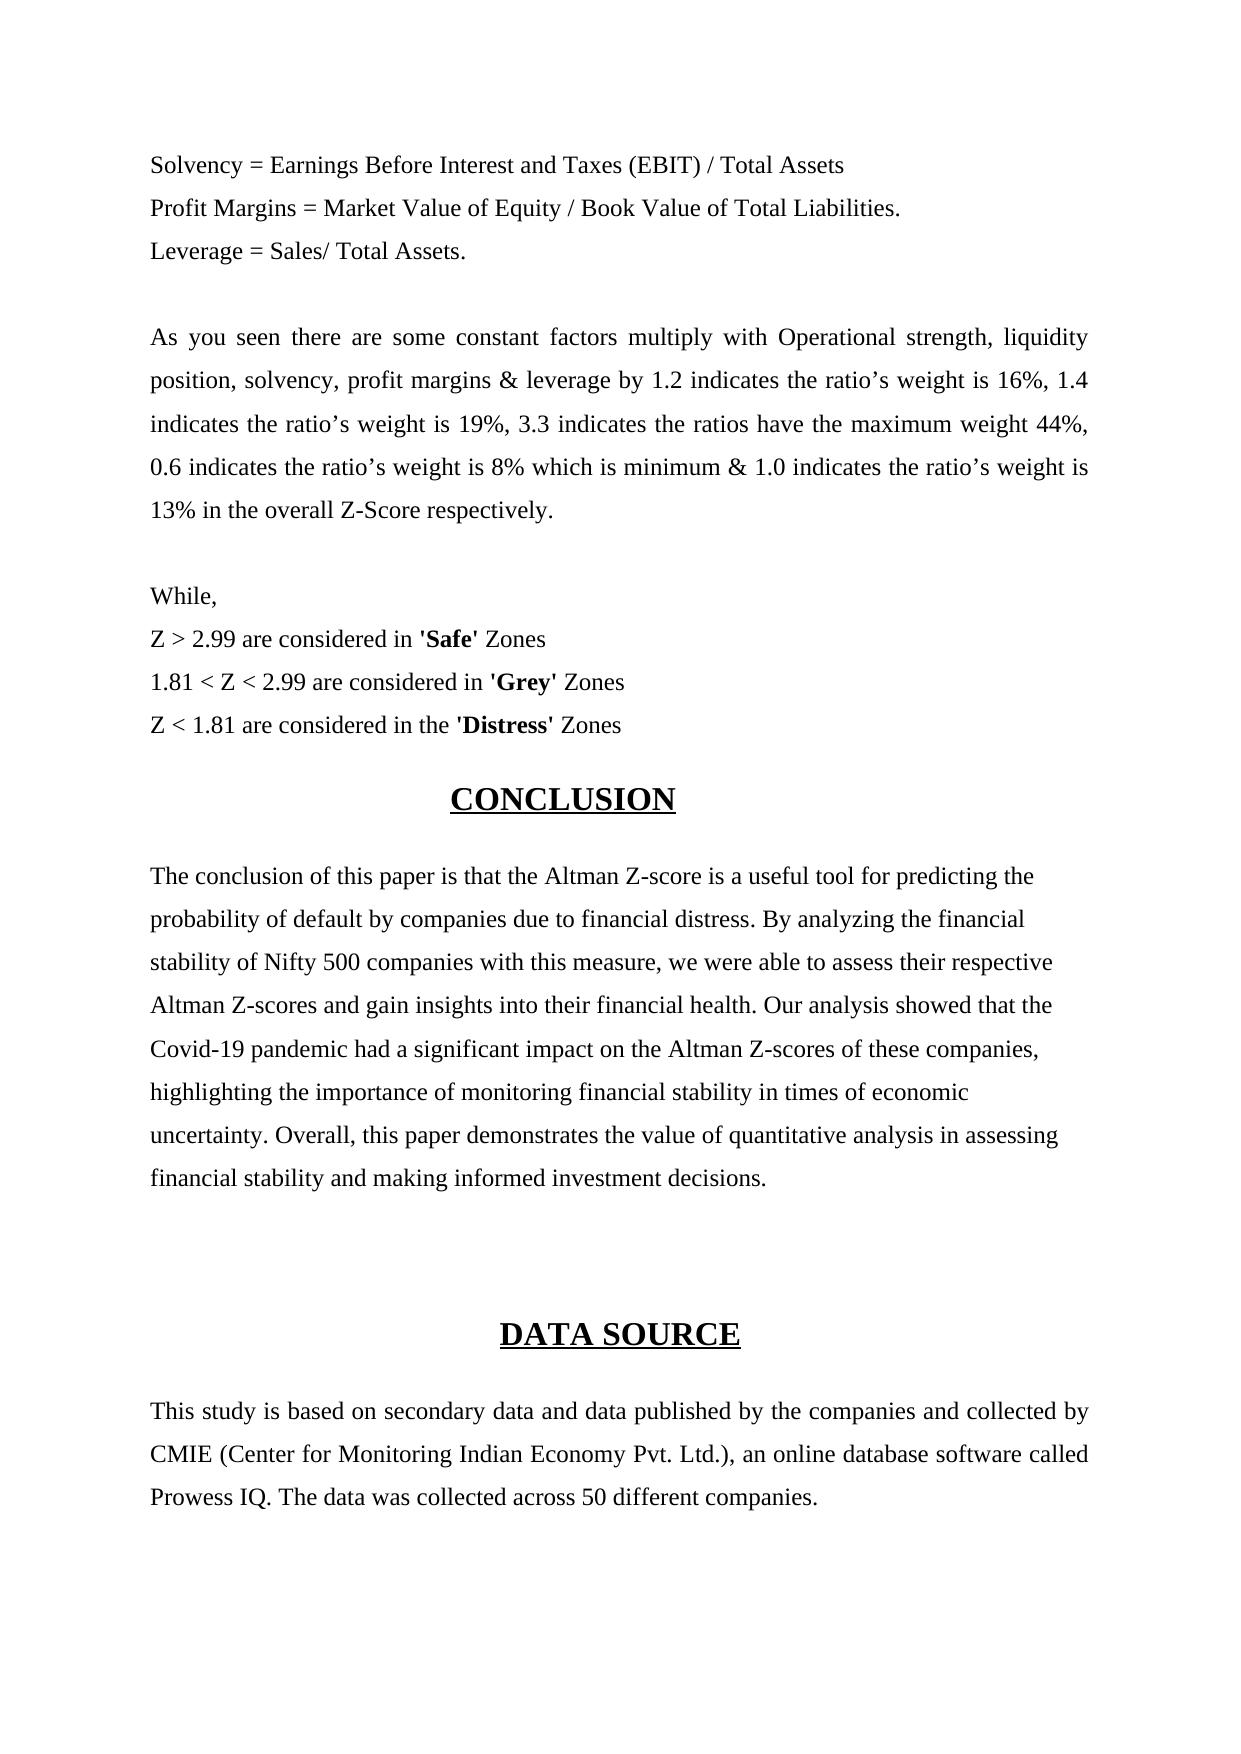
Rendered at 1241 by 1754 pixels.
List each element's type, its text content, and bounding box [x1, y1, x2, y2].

text CONCLUSION [450, 779, 1090, 817]
text Z > 2.99 are considered in 'Safe' Zones [150, 624, 1090, 653]
text Profit Margins = Market Value of Equity / Book Value of Total Liabilities. [297, 193, 1090, 222]
text This study is based on secondary data and data published by the companies and collected by CMIE (Center for Monitoring Indian Economy Pvt. Ltd.), an online database software called Prowess IQ. The data was collected across 50 different companies. [150, 1396, 1090, 1511]
text As you seen there are some constant factors multiply with Operational strength, liquidity position, solvency, profit margins & leverage by 1.2 indicates the ratio’s weight is 16%, 1.4 indicates the ratio’s weight is 19%, 3.3 indicates the ratios have the maximum weight 44%, 0.6 indicates the ratio’s weight is 8% which is minimum & 1.0 indicates the ratio’s weight is 13% in the overall Z-Score respectively. [150, 322, 1090, 524]
text Solvency = Earnings Before Interest and Taxes (EBIT) / Total Assets [243, 150, 1090, 179]
text 1.81 < Z < 2.99 are considered in 'Grey' Zones [150, 667, 1090, 696]
text Leverage = Sales/ Total Assets. [243, 236, 1090, 265]
text Z < 1.81 are considered in the 'Distress' Zones [150, 711, 1090, 739]
text While, [150, 581, 1090, 610]
text The conclusion of this paper is that the Altman Z-score is a useful tool for predicting the probability of default by companies due to financial distress. By analyzing the financial stability of Nifty 500 companies with this measure, we were able to assess their respective Altman Z-scores and gain insights into their financial health. Our analysis showed that the Covid-19 pandemic had a significant impact on the Altman Z-scores of these companies, highlighting the importance of monitoring financial stability in times of economic uncertainty. Overall, this paper demonstrates the value of quantitative analysis in assessing financial stability and making informed investment decisions. [150, 861, 1090, 1192]
text DATA SOURCE [150, 1314, 1090, 1352]
